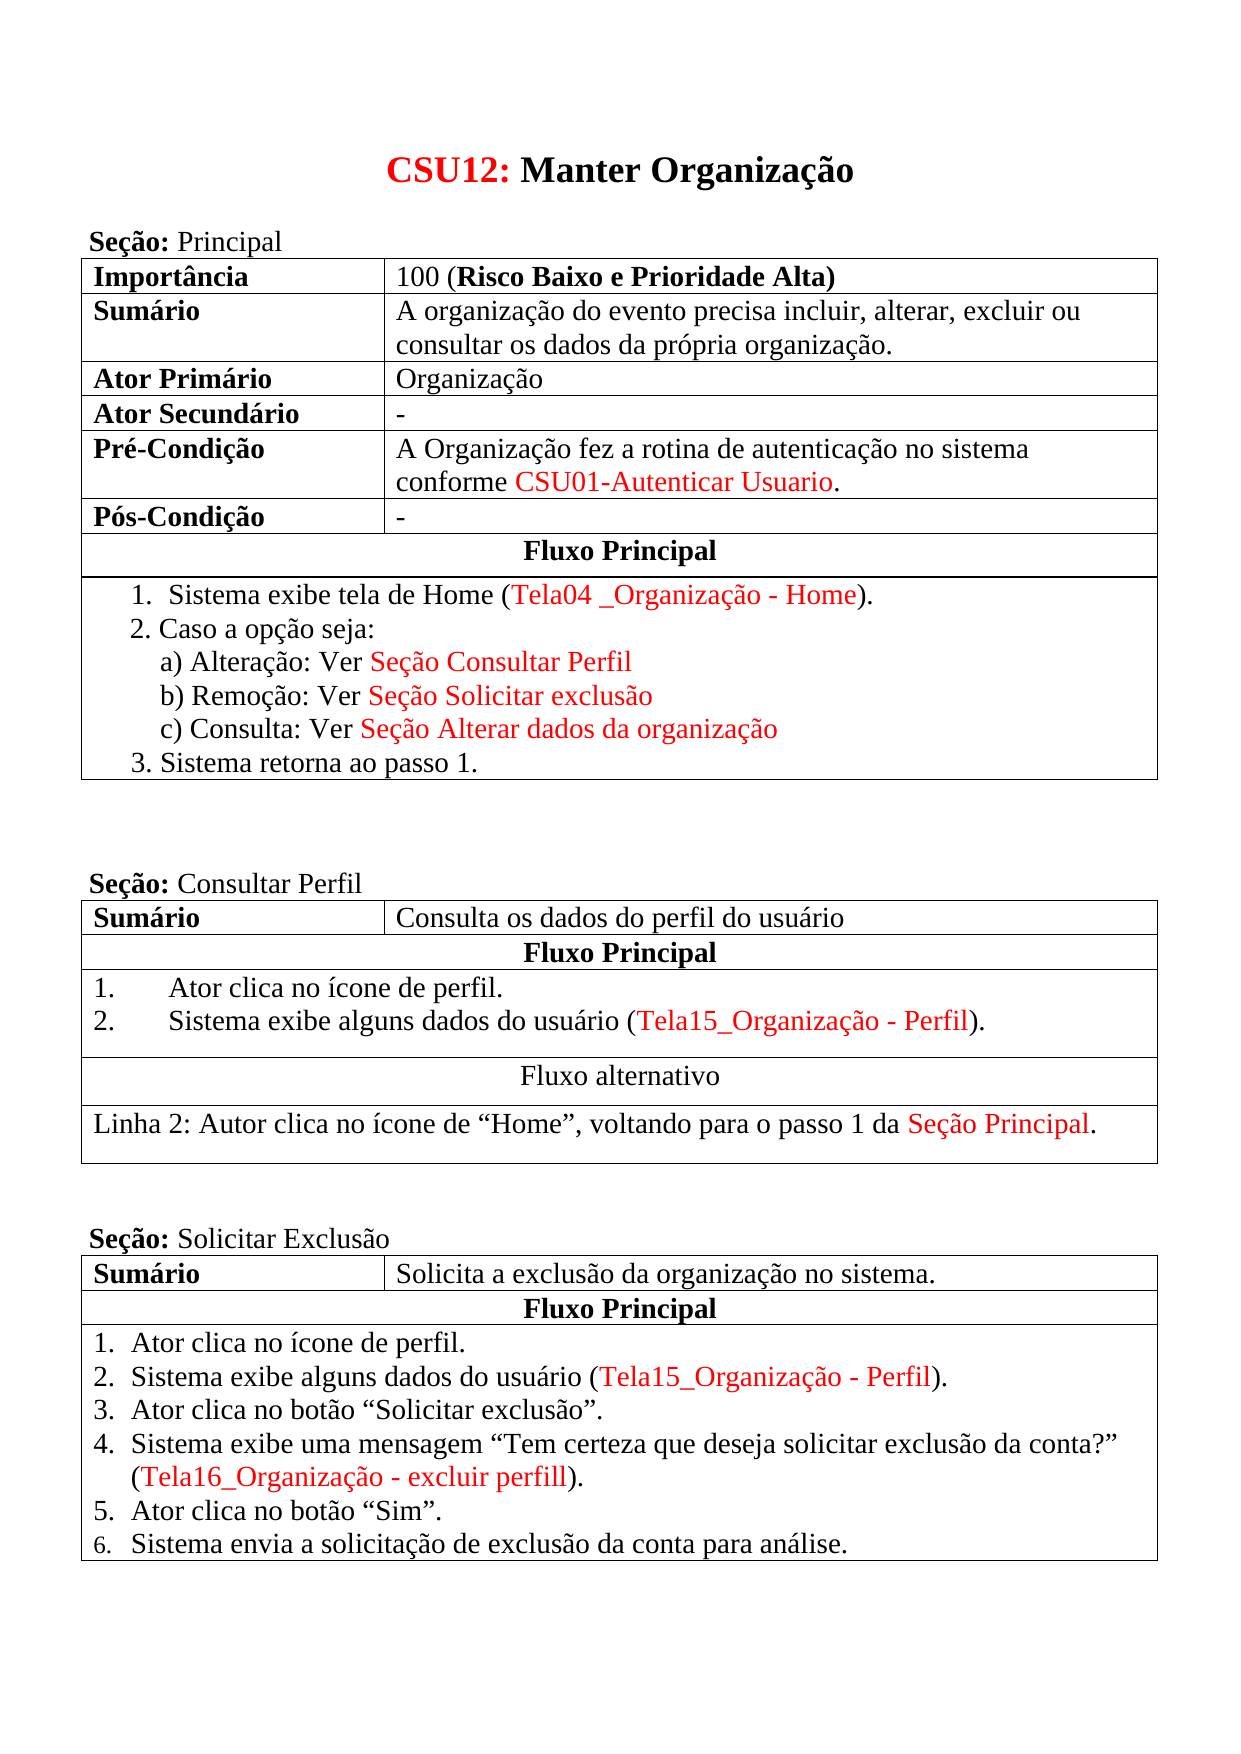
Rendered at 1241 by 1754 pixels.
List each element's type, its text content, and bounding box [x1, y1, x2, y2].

text Seção: Consultar Perfil [89, 866, 1152, 899]
table_cell Fluxo Principal [82, 534, 1157, 576]
table_cell Sumário [82, 294, 384, 361]
table_header 100 (Risco Baixo e Prioridade Alta) [385, 259, 1157, 292]
table_cell Organização [385, 362, 1157, 395]
table_cell Sistema exibe tela de Home (Tela04 _Organização - Home). 2. Caso a opção seja: a) Alteração: Ver Seção Consultar Perfil b) Remoção: Ver Seção Solicitar exclusão c) Consulta: Ver Seção Alterar dados da organização 3. Sistema retorna ao passo 1. [82, 578, 1157, 779]
table_cell Fluxo Principal [82, 1291, 1157, 1324]
text CSU12: Manter Organização [89, 148, 1152, 191]
table_header Importância [82, 259, 384, 292]
table_cell Pré-Condição [82, 431, 384, 498]
table_cell A organização do evento precisa incluir, alterar, excluir ou consultar os dados da própria organização. [385, 294, 1157, 361]
table_cell A Organização fez a rotina de autenticação no sistema conforme CSU01-Autenticar Usuario. [385, 431, 1157, 498]
table_cell Ator Secundário [82, 396, 384, 430]
table_header Sumário [82, 1256, 384, 1290]
table_cell - [385, 499, 1157, 532]
text Seção: Solicitar Exclusão [89, 1222, 1152, 1255]
table_cell Pós-Condição [82, 499, 384, 532]
table_cell Linha 2: Autor clica no ícone de “Home”, voltando para o passo 1 da Seção Principal. [82, 1106, 1157, 1163]
table_header Consulta os dados do perfil do usuário [385, 901, 1157, 934]
table_cell Fluxo Principal [82, 935, 1157, 969]
table_cell Ator clica no ícone de perfil. Sistema exibe alguns dados do usuário (Tela15_Organização - Perfil). [82, 970, 1157, 1057]
table_header Solicita a exclusão da organização no sistema. [385, 1256, 1157, 1290]
table_header Sumário [82, 901, 384, 934]
table_cell - [385, 396, 1157, 430]
table_cell Fluxo alternativo [82, 1058, 1157, 1105]
table_cell Ator clica no ícone de perfil. Sistema exibe alguns dados do usuário (Tela15_Organização - Perfil). Ator clica no botão “Solicitar exclusão”. Sistema exibe uma mensagem “Tem certeza que deseja solicitar exclusão da conta?” (Tela16_Organização - excluir perfill). Ator clica no botão “Sim”. Sistema envia a solicitação de exclusão da conta para análise. [82, 1325, 1157, 1560]
table_cell Ator Primário [82, 362, 384, 395]
text Seção: Principal [89, 224, 1152, 258]
